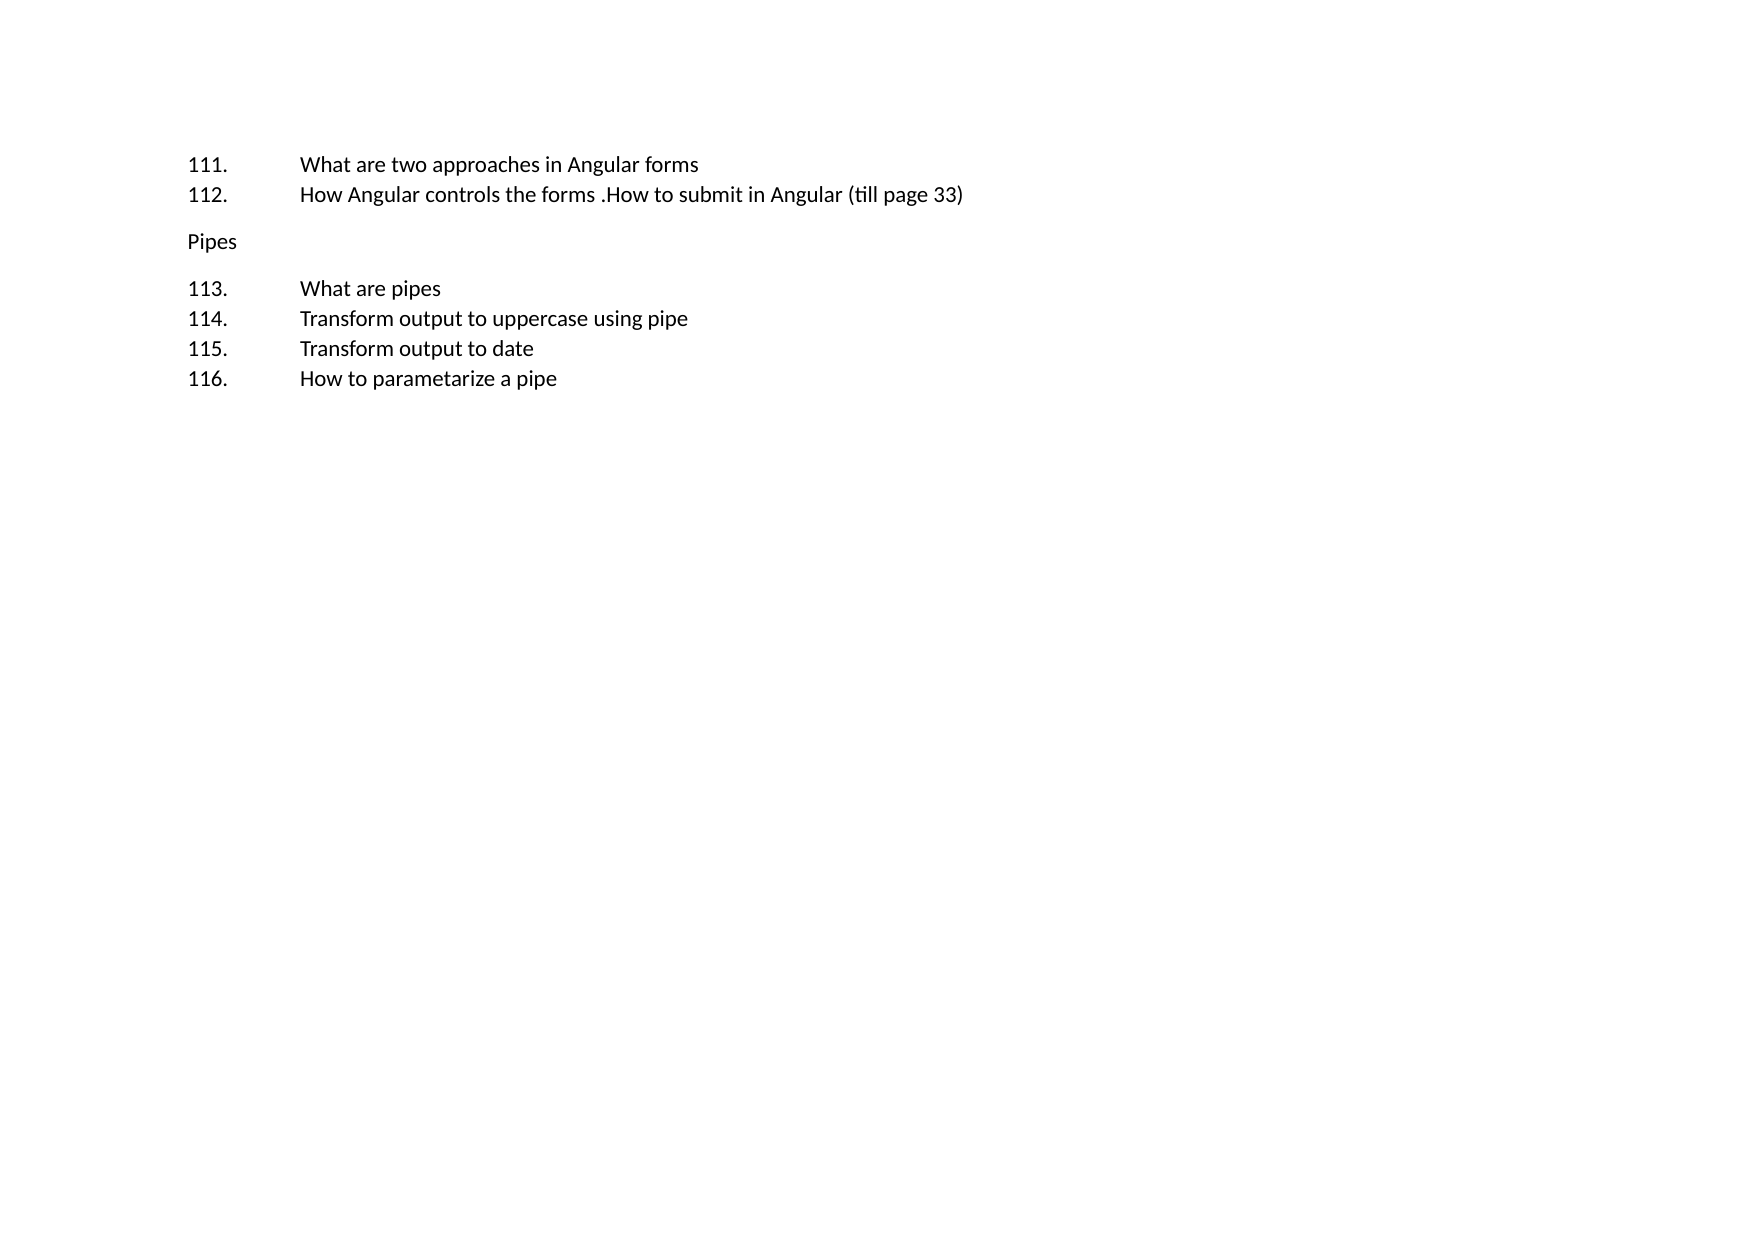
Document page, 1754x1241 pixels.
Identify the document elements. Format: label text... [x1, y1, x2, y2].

list How Angular controls the forms .How to submit in Angular (till page 33) [187, 180, 1604, 208]
list How to parametarize a pipe [187, 364, 1604, 393]
text Pipes [187, 227, 1604, 255]
list What are two approaches in Angular forms [187, 150, 1604, 178]
list What are pipes [187, 274, 1604, 302]
list Transform output to uppercase using pipe [187, 304, 1604, 332]
list Transform output to date [187, 334, 1604, 362]
